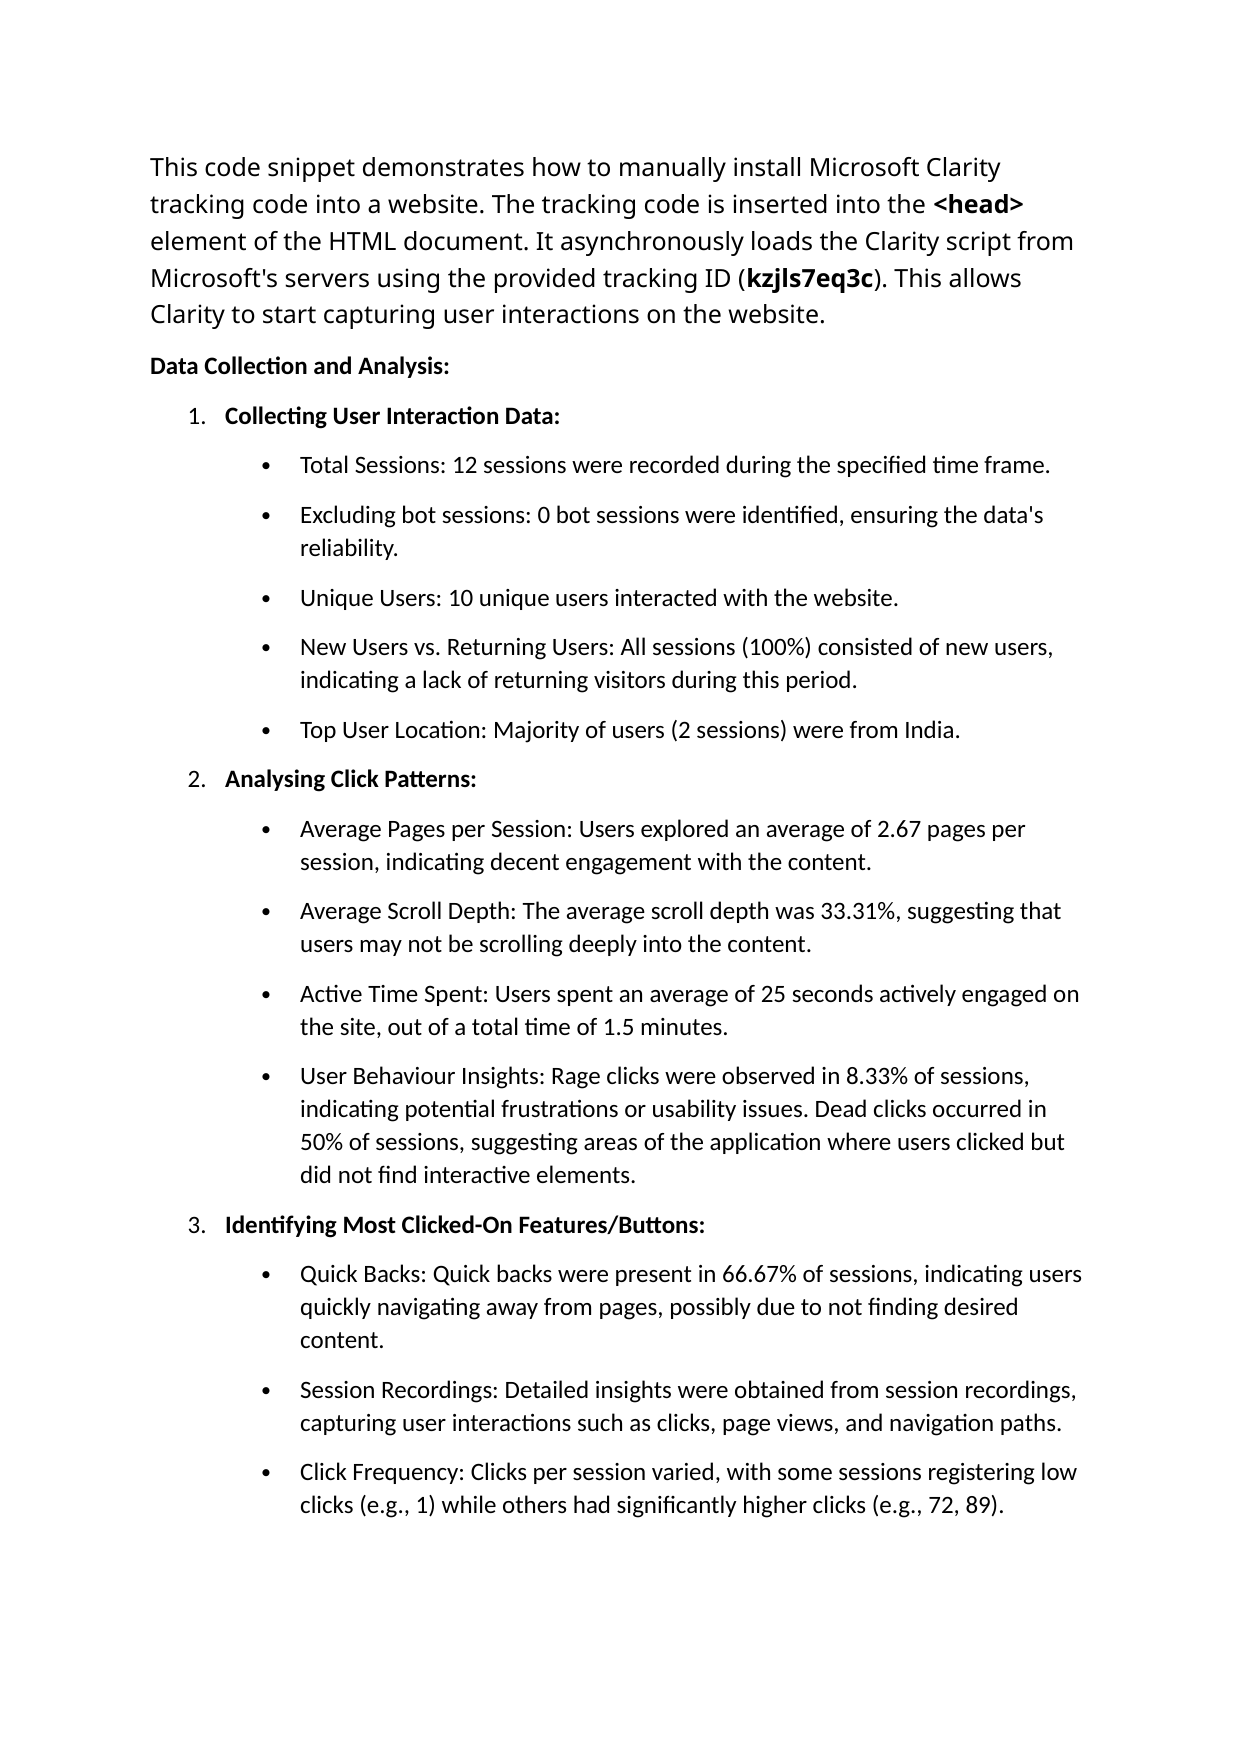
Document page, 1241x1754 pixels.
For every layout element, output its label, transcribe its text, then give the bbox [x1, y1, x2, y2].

list Active Time Spent: Users spent an average of 25 seconds actively engaged on the site, out of a total time of 1.5 minutes. [262, 978, 1090, 1041]
list Analysing Click Patterns: [187, 763, 1090, 794]
list Average Scroll Depth: The average scroll depth was 33.31%, suggesting that users may not be scrolling deeply into the content. [262, 896, 1090, 959]
list User Behaviour Insights: Rage clicks were observed in 8.33% of sessions, indicating potential frustrations or usability issues. Dead clicks occurred in 50% of sessions, suggesting areas of the application where users clicked but did not find interactive elements. [262, 1061, 1090, 1190]
text This code snippet demonstrates how to manually install Microsoft Clarity tracking code into a website. The tracking code is inserted into the <head> element of the HTML document. It asynchronously loads the Clarity script from Microsoft's servers using the provided tracking ID (kzjls7eq3c). This allows Clarity to start capturing user interactions on the website. [150, 150, 1090, 331]
list Total Sessions: 12 sessions were recorded during the specified time frame. [262, 450, 1090, 480]
list Session Recordings: Detailed insights were obtained from session recordings, capturing user interactions such as clicks, page views, and navigation paths. [262, 1374, 1090, 1437]
list Average Pages per Session: Users explored an average of 2.67 pages per session, indicating decent engagement with the content. [262, 813, 1090, 876]
list Identifying Most Clicked-On Features/Buttons: [187, 1209, 1090, 1239]
list New Users vs. Returning Users: All sessions (100%) consisted of new users, indicating a lack of returning visitors during this period. [262, 631, 1090, 695]
list Collecting User Interaction Data: [187, 400, 1090, 431]
list Quick Backs: Quick backs were present in 66.67% of sessions, indicating users quickly navigating away from pages, possibly due to not finding desired content. [262, 1258, 1090, 1355]
list Top User Location: Majority of users (2 sessions) were from India. [262, 714, 1090, 744]
list Excluding bot sessions: 0 bot sessions were identified, ensuring the data's reliability. [262, 499, 1090, 563]
list Click Frequency: Clicks per session varied, with some sessions registering low clicks (e.g., 1) while others had significantly higher clicks (e.g., 72, 89). [262, 1456, 1090, 1520]
text Data Collection and Analysis: [150, 351, 1090, 381]
list Unique Users: 10 unique users interacted with the website. [262, 582, 1090, 612]
